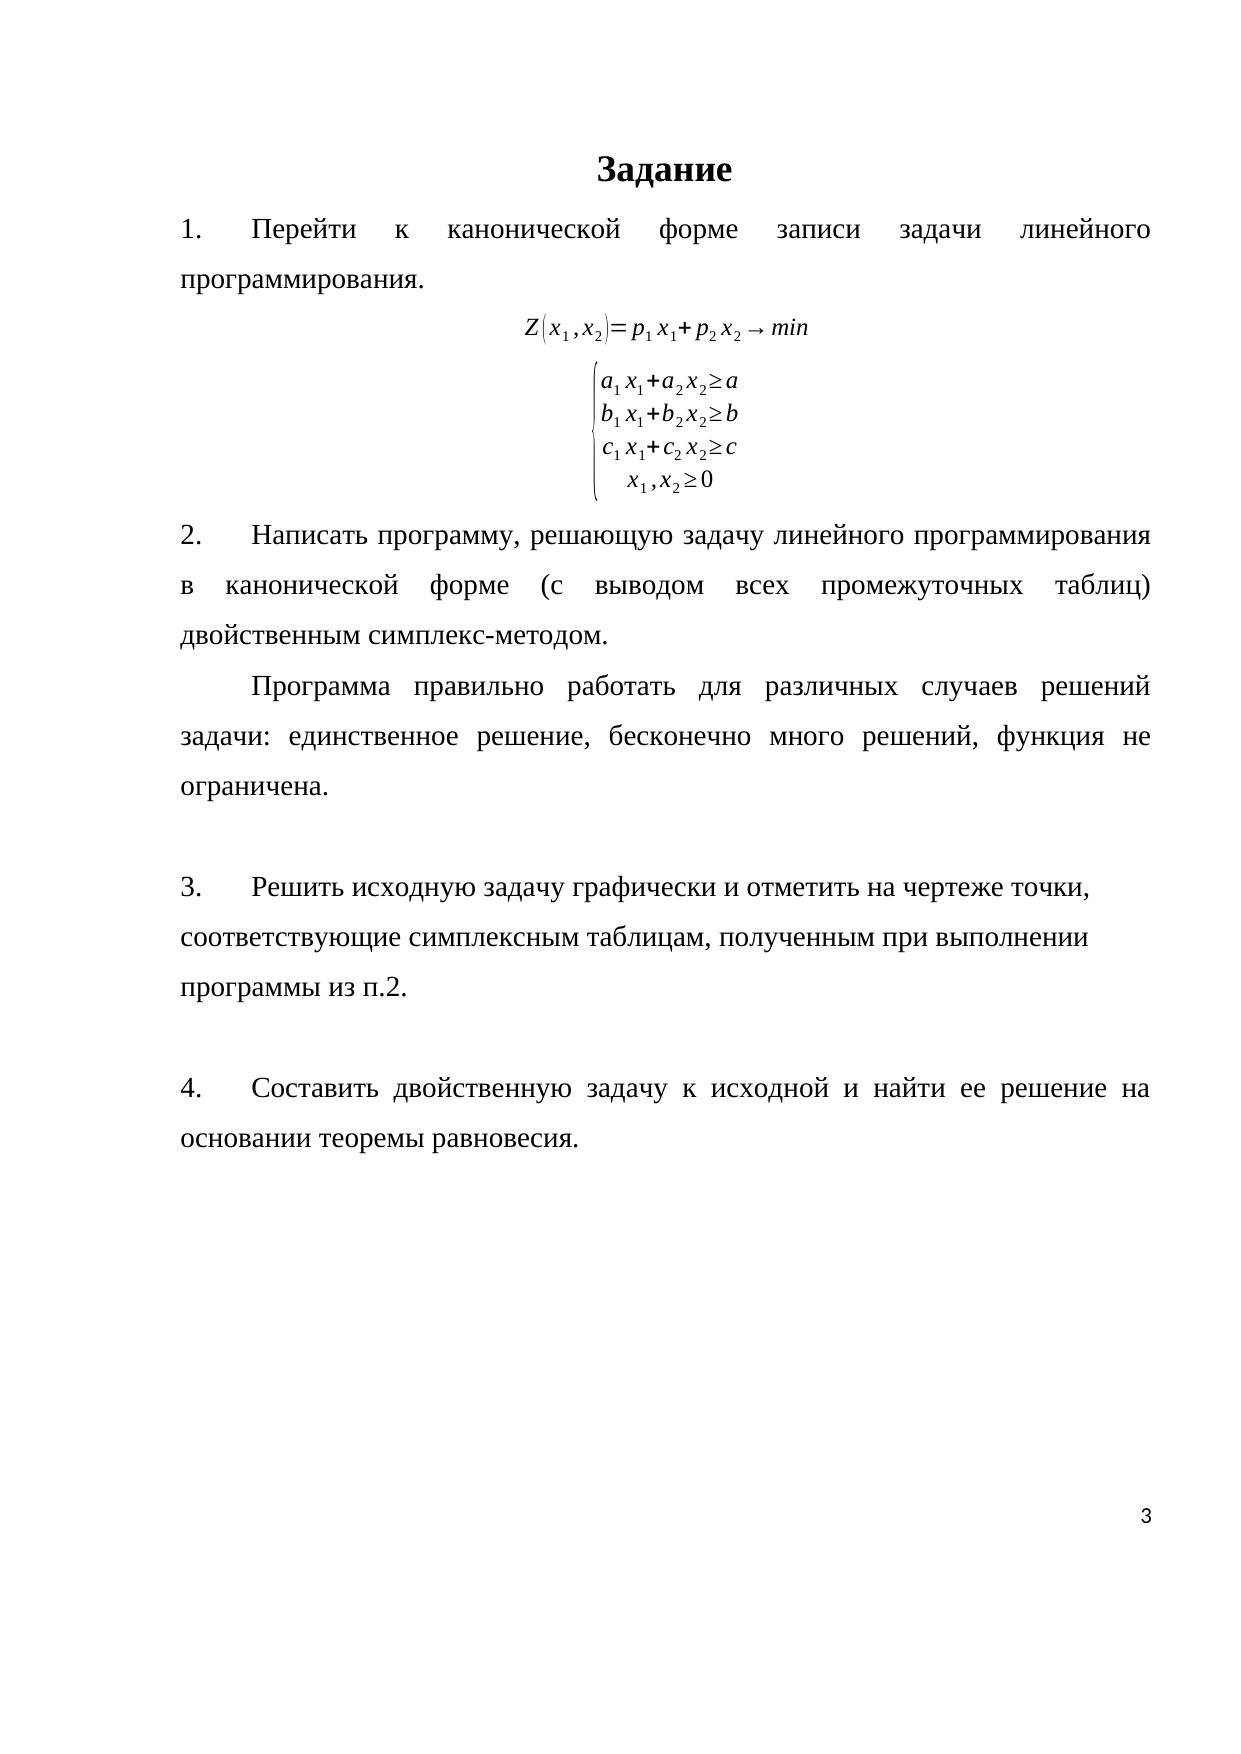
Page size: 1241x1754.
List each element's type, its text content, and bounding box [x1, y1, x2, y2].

text 3. Решить исходную задачу графически и отметить на чертеже точки, [180, 869, 1152, 902]
text Программа правильно работать для различных случаев решений задачи: единственное решение, бесконечно много решений, функция не ограничена. [180, 668, 1152, 802]
text 1. Перейти к канонической форме записи задачи линейного программирования. [180, 211, 1152, 295]
text Задание [177, 146, 1152, 189]
text соответствующие симплексным таблицам, полученным при выполнении [180, 919, 1152, 953]
text 2. Написать программу, решающую задачу линейного программирования в канонической форме (с выводом всех промежуточных таблиц) двойственным симплекс-методом. [180, 517, 1152, 651]
text 4. Составить двойственную задачу к исходной и найти ее решение на основании теоремы равновесия. [180, 1070, 1152, 1154]
text программы из п.2. [180, 969, 1152, 1003]
